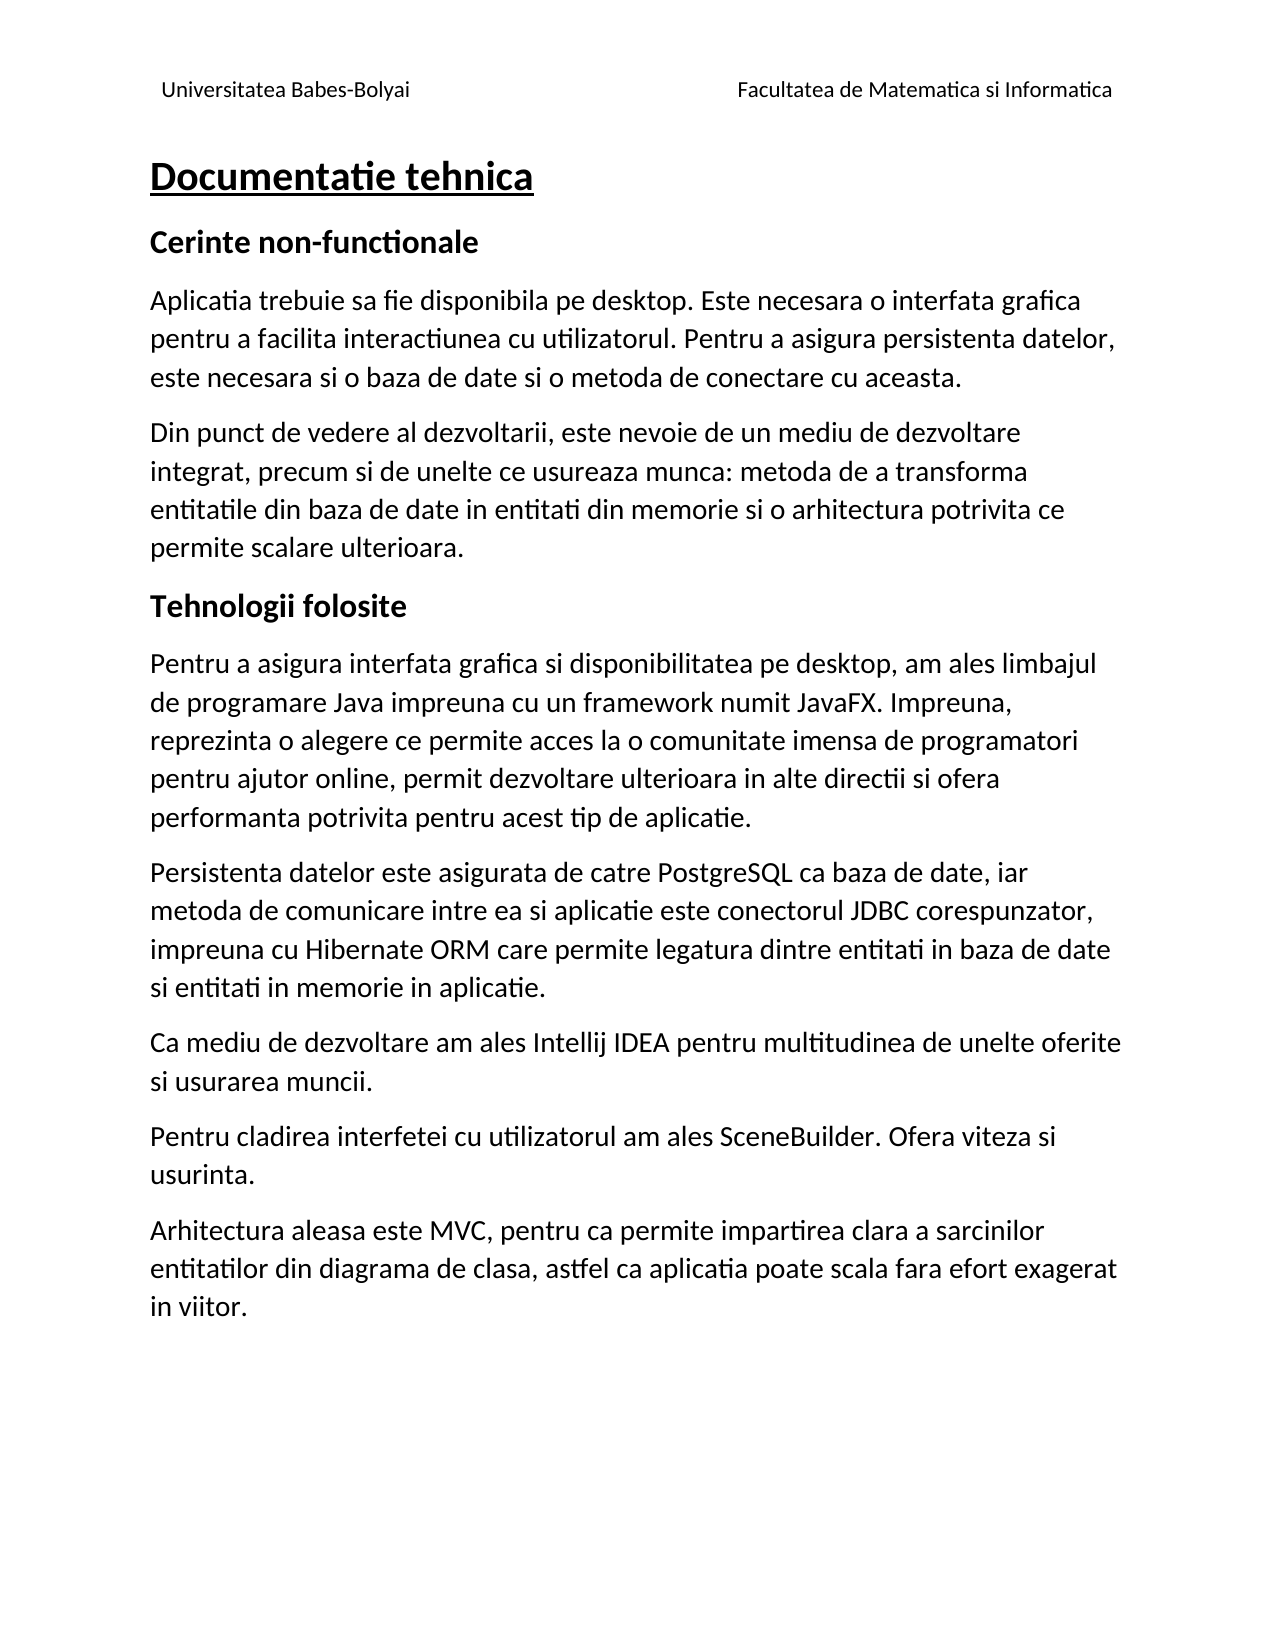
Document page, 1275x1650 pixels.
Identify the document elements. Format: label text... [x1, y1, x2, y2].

text Persistenta datelor este asigurata de catre PostgreSQL ca baza de date, iar metoda de comunicare intre ea si aplicatie este conectorul JDBC corespunzator, impreuna cu Hibernate ORM care permite legatura dintre entitati in baza de date si entitati in memorie in aplicatie. [150, 854, 1125, 1005]
text Din punct de vedere al dezvoltarii, este nevoie de un mediu de dezvoltare integrat, precum si de unelte ce usureaza munca: metoda de a transforma entitatile din baza de date in entitati din memorie si o arhitectura potrivita ce permite scalare ulterioara. [150, 414, 1125, 565]
text Ca mediu de dezvoltare am ales Intellij IDEA pentru multitudinea de unelte oferite si usurarea muncii. [150, 1024, 1125, 1098]
text Pentru a asigura interfata grafica si disponibilitatea pe desktop, am ales limbajul de programare Java impreuna cu un framework numit JavaFX. Impreuna, reprezinta o alegere ce permite acces la o comunitate imensa de programatori pentru ajutor online, permit dezvoltare ulterioara in alte directii si ofera performanta potrivita pentru acest tip de aplicatie. [150, 645, 1125, 834]
text Aplicatia trebuie sa fie disponibila pe desktop. Este necesara o interfata grafica pentru a facilita interactiunea cu utilizatorul. Pentru a asigura persistenta datelor, este necesara si o baza de date si o metoda de conectare cu aceasta. [150, 282, 1125, 395]
text Tehnologii folosite [150, 584, 1125, 625]
text Arhitectura aleasa este MVC, pentru ca permite impartirea clara a sarcinilor entitatilor din diagrama de clasa, astfel ca aplicatia poate scala fara efort exagerat in viitor. [150, 1212, 1125, 1324]
text Pentru cladirea interfetei cu utilizatorul am ales SceneBuilder. Ofera viteza si usurinta. [150, 1118, 1125, 1192]
text Cerinte non-functionale [150, 222, 1125, 262]
text Documentatie tehnica [150, 150, 1125, 201]
